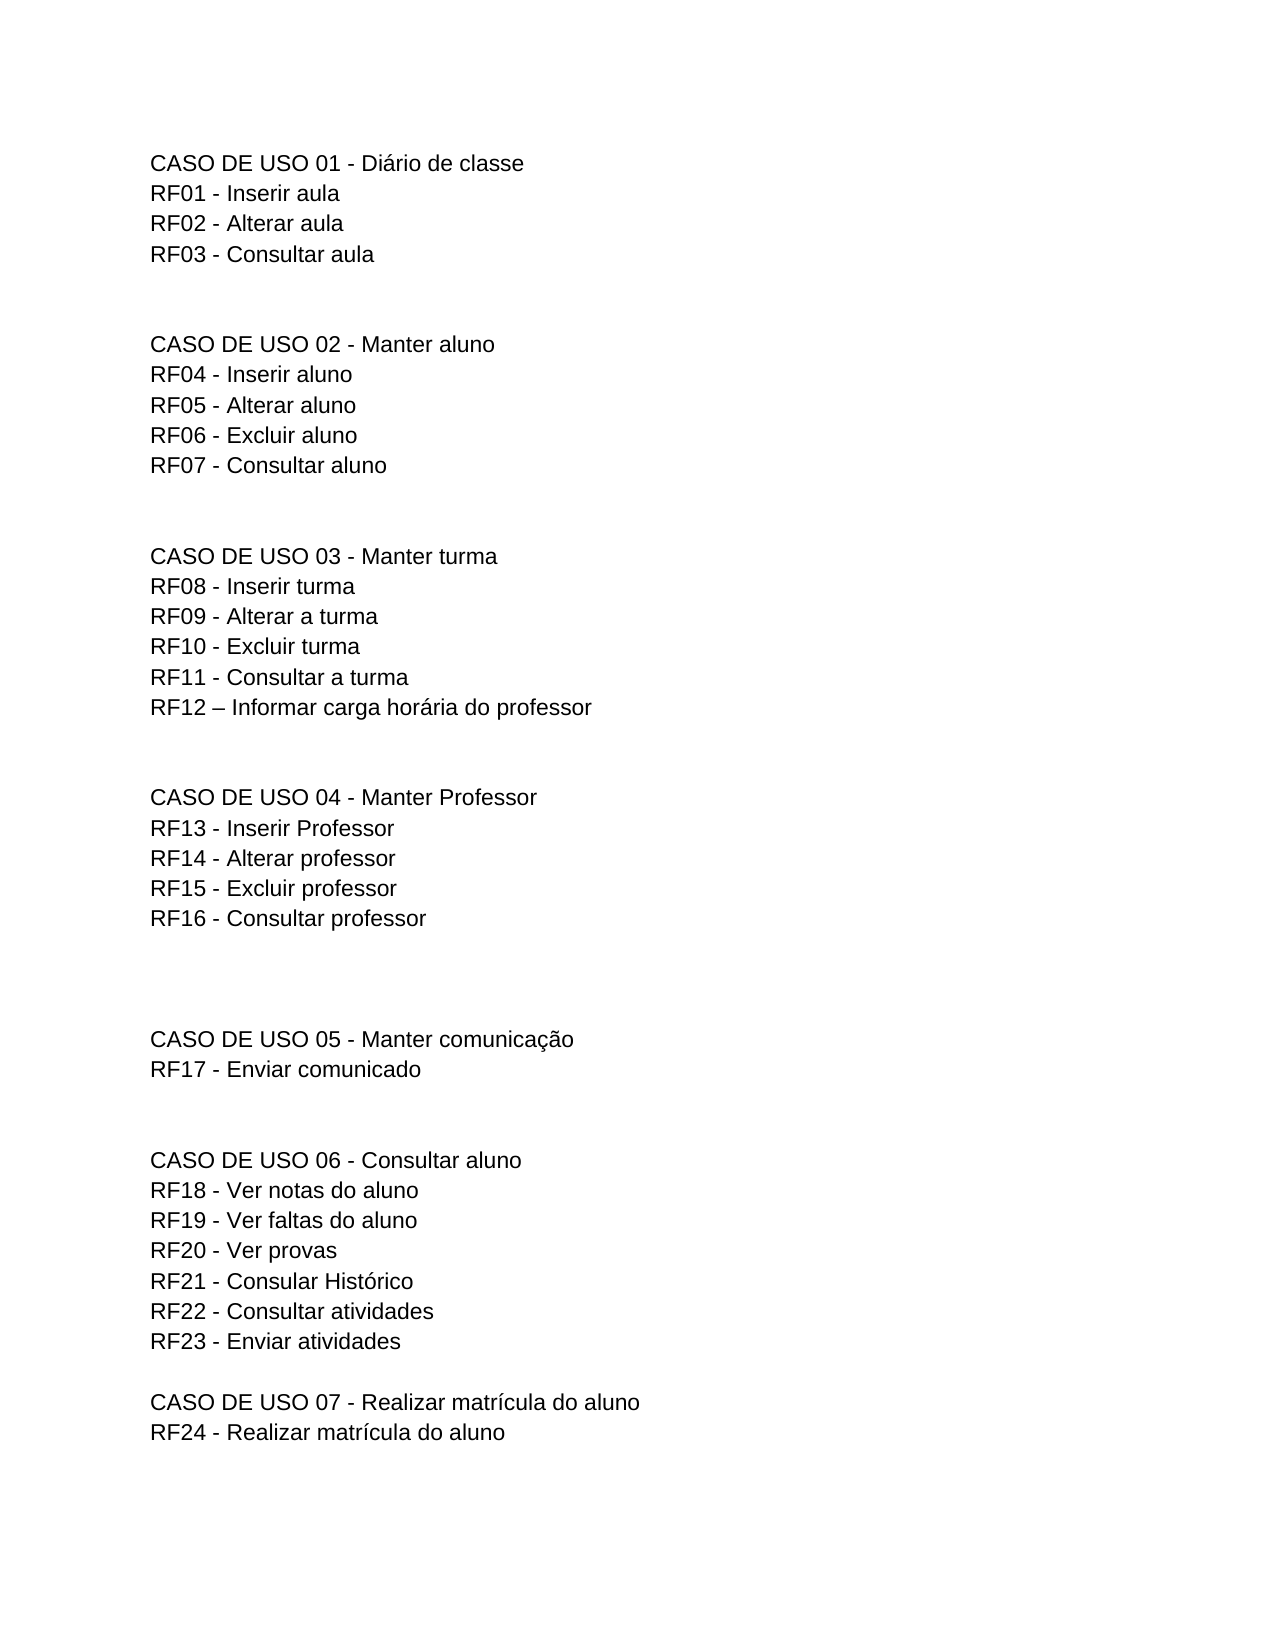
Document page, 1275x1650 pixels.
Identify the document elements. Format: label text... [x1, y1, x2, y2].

text RF11 - Consultar a turma [150, 663, 1125, 690]
text RF16 - Consultar professor [150, 905, 1125, 932]
text RF15 - Excluir professor [150, 875, 1125, 901]
text CASO DE USO 02 - Manter aluno [150, 331, 1125, 358]
text RF08 - Inserir turma [150, 573, 1125, 599]
text RF07 - Consultar aluno [150, 452, 1125, 478]
text RF17 - Enviar comunicado [150, 1056, 1125, 1083]
text RF18 - Ver notas do aluno [150, 1177, 1125, 1203]
text RF05 - Alterar aluno [150, 392, 1125, 418]
text RF23 - Enviar atividades [150, 1328, 1125, 1354]
text CASO DE USO 04 - Manter Professor [150, 784, 1125, 811]
text RF09 - Alterar a turma [150, 603, 1125, 629]
text CASO DE USO 03 - Manter turma [150, 543, 1125, 569]
text RF14 - Alterar professor [150, 845, 1125, 871]
text CASO DE USO 07 - Realizar matrícula do aluno [150, 1388, 1125, 1415]
text CASO DE USO 06 - Consultar aluno [150, 1147, 1125, 1173]
text CASO DE USO 01 - Diário de classe [150, 150, 1125, 176]
text RF20 - Ver provas [150, 1237, 1125, 1264]
text RF24 - Realizar matrícula do aluno [150, 1419, 1125, 1445]
text RF10 - Excluir turma [150, 633, 1125, 660]
text RF13 - Inserir Professor [150, 814, 1125, 841]
text RF19 - Ver faltas do aluno [150, 1207, 1125, 1234]
text CASO DE USO 05 - Manter comunicação [150, 1026, 1125, 1052]
text RF04 - Inserir aluno [150, 361, 1125, 388]
text RF12 – Informar carga horária do professor [150, 694, 1125, 720]
text RF22 - Consultar atividades [150, 1298, 1125, 1324]
text RF02 - Alterar aula [150, 210, 1125, 237]
text RF06 - Excluir aluno [150, 422, 1125, 448]
text RF21 - Consular Histórico [150, 1268, 1125, 1294]
text RF01 - Inserir aula [150, 180, 1125, 207]
text RF03 - Consultar aula [150, 241, 1125, 267]
